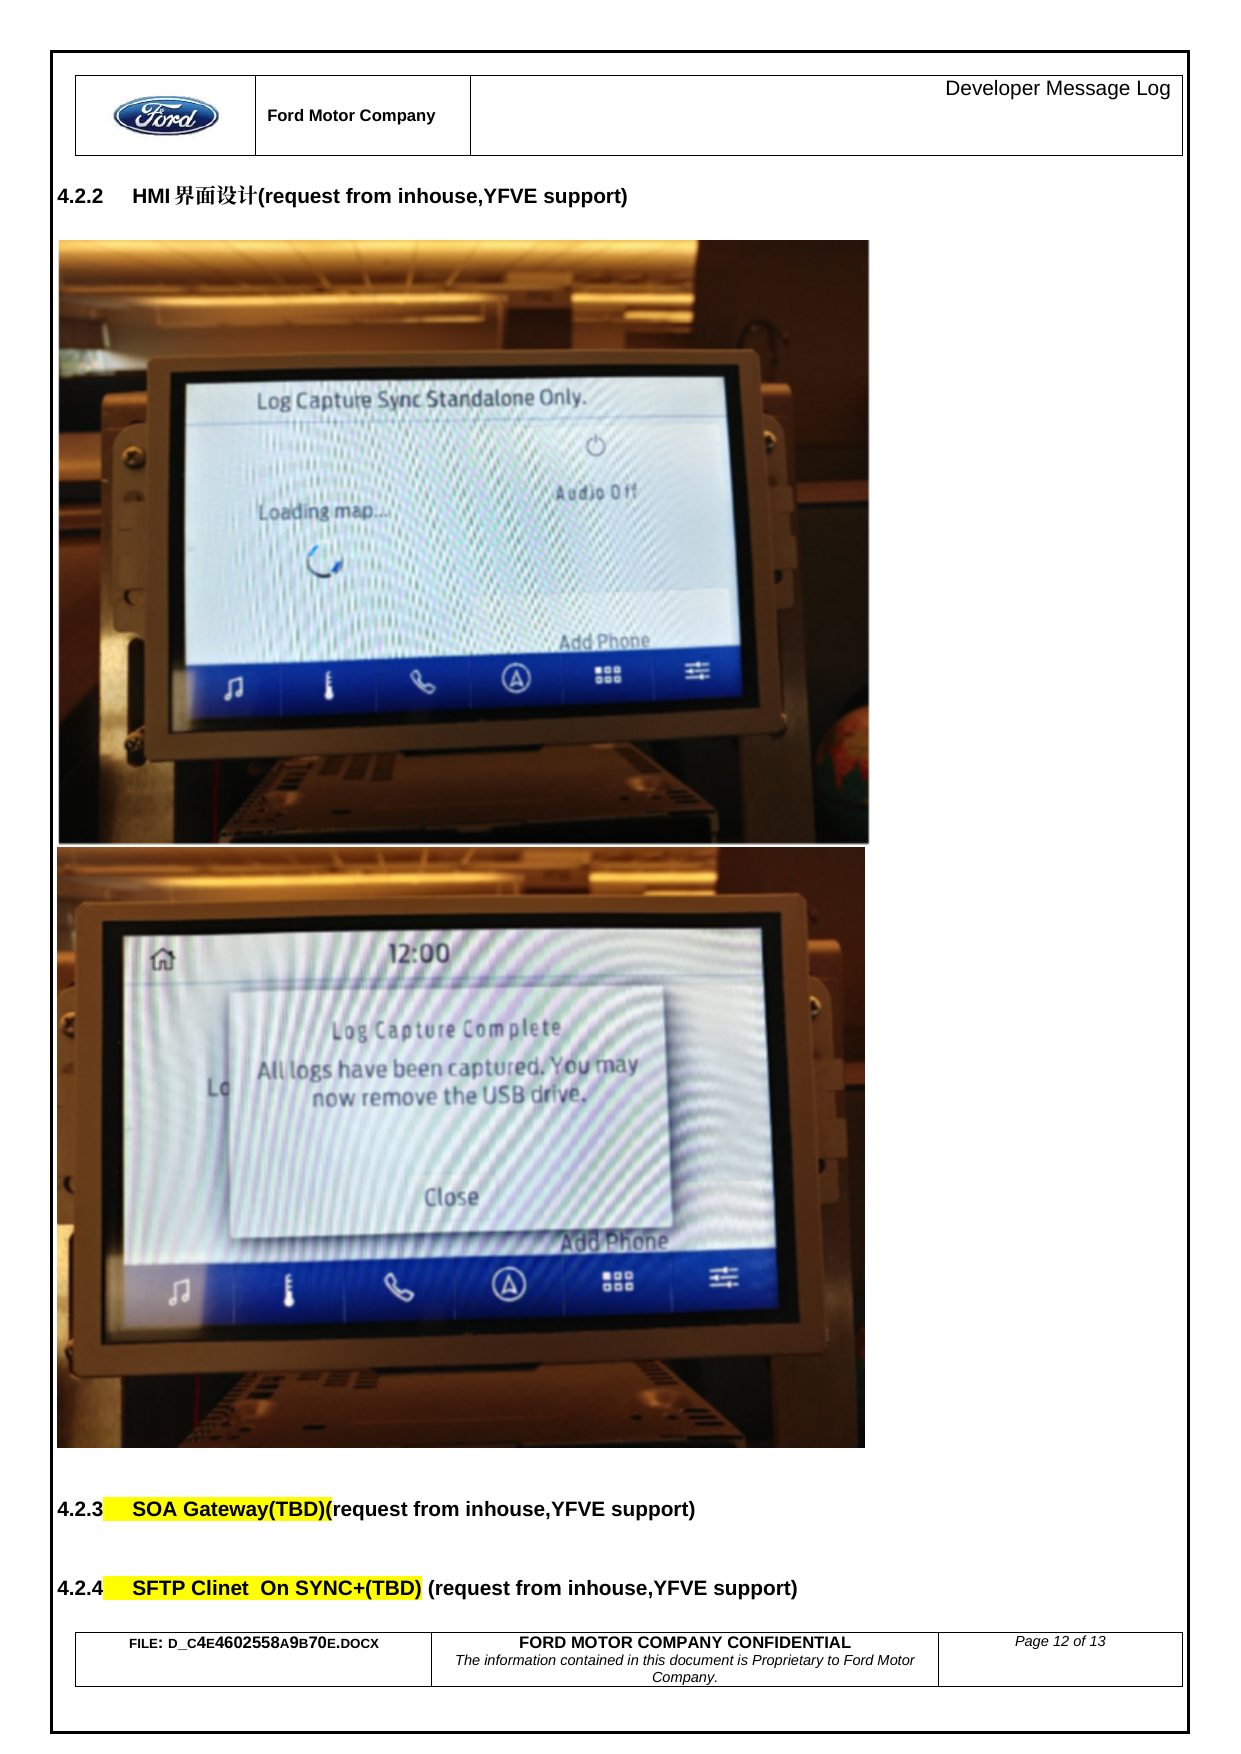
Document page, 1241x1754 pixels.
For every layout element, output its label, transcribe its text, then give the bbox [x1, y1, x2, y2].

picture [100, 82, 232, 149]
picture [57, 240, 870, 1448]
subtitle SOA Gateway(TBD)(request from inhouse,YFVE support) [332, 1497, 1180, 1521]
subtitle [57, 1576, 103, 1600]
subtitle HMI界面设计(request from inhouse,YFVE support) [57, 180, 1180, 210]
subtitle SFTP Clinet On SYNC+(TBD) (request from inhouse,YFVE support) [422, 1576, 1180, 1600]
